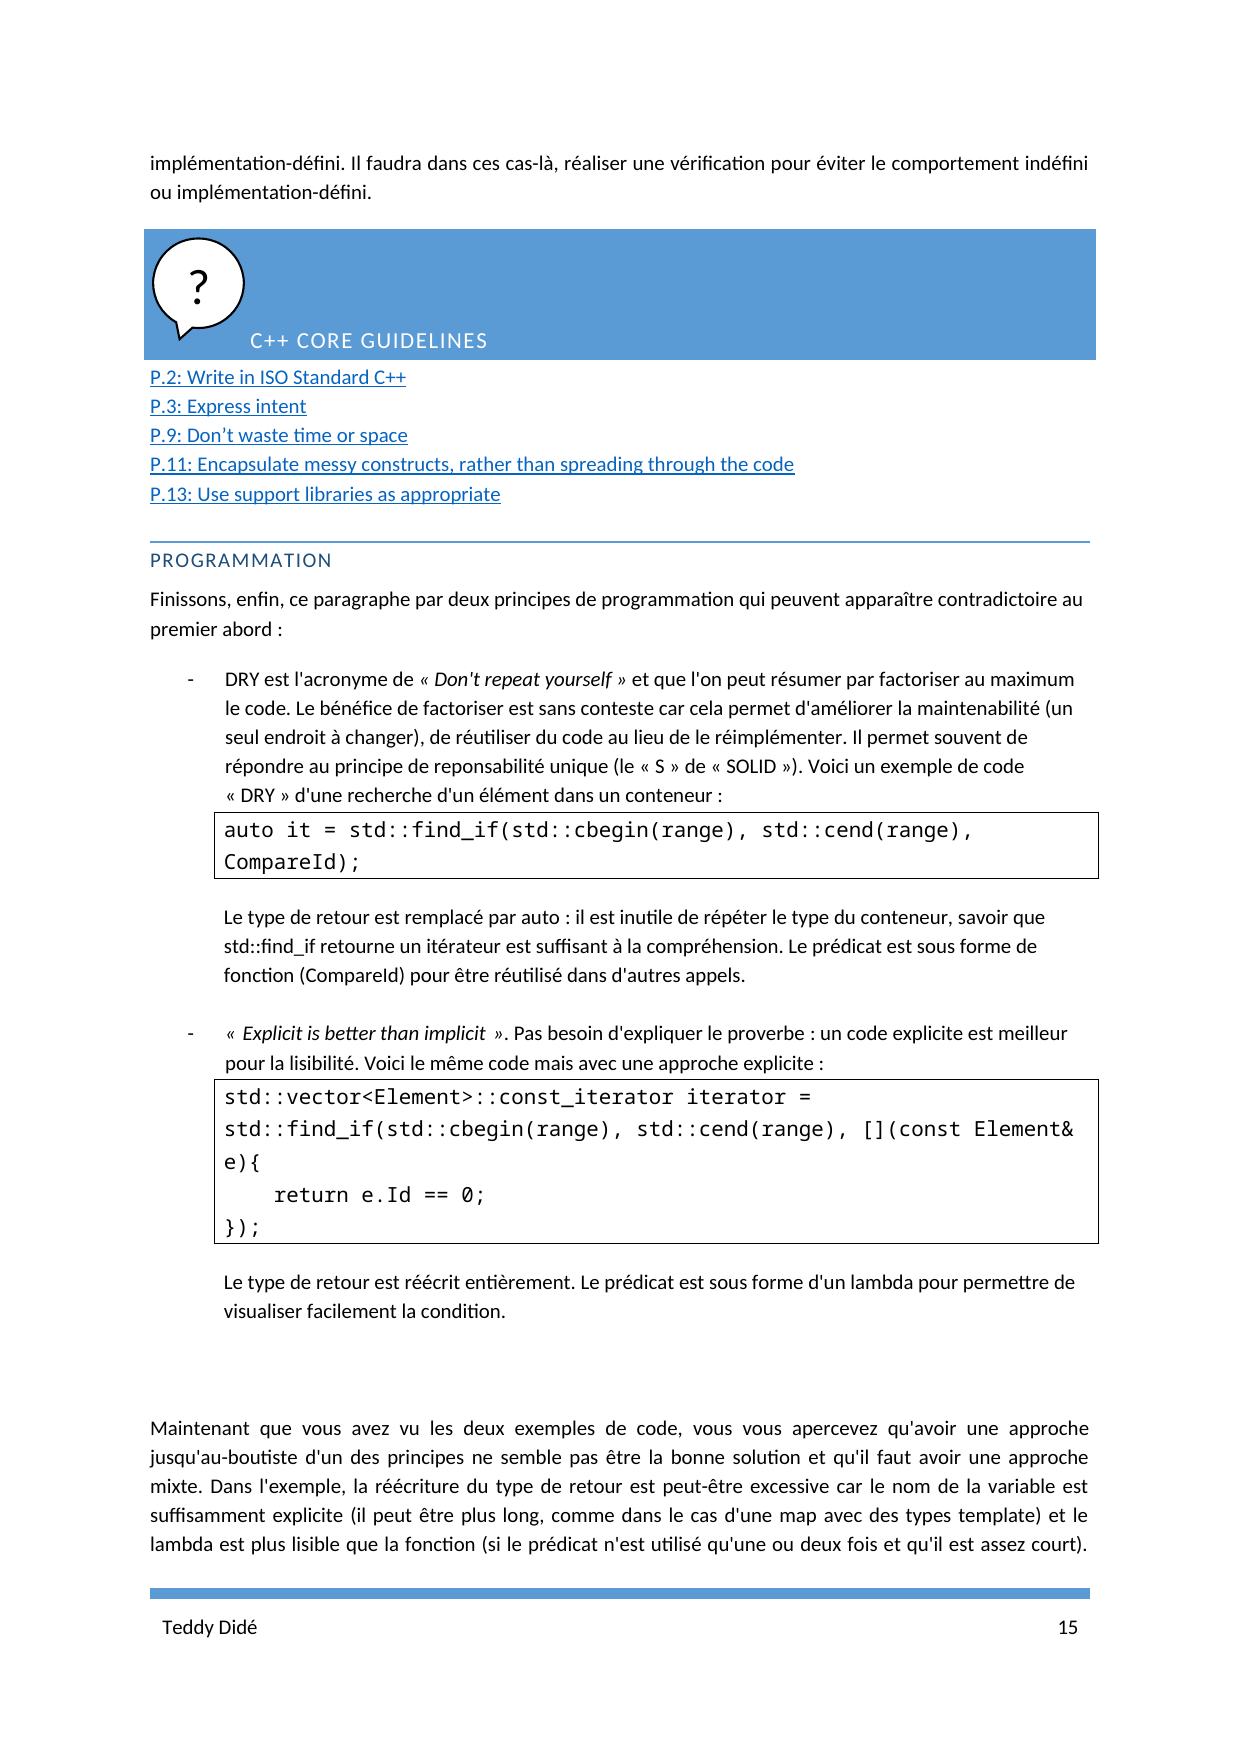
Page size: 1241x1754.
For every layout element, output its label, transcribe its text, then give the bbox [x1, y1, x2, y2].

list return e.Id == 0; [215, 1177, 1098, 1208]
text P.11: Encapsulate messy constructs, rather than spreading through the code [150, 452, 1090, 477]
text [150, 150, 1090, 204]
list std::vector<Element>::const_iterator iterator = std::find_if(std::cbegin(range), std::cend(range), [](const Element& e){ [215, 1080, 1098, 1176]
subtitle Programmation [150, 543, 1090, 572]
subtitle C++ Core Guidelines [150, 235, 1090, 354]
text Le type de retour est réécrit entièrement. Le prédicat est sous forme d'un lambda pour permettre de visualiser facilement la condition. [224, 1269, 1090, 1323]
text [150, 1415, 1090, 1557]
text P.2: Write in ISO Standard C++ [150, 364, 1090, 389]
text P.9: Don’t waste time or space [150, 422, 1090, 448]
text Finissons, enfin, ce paragraphe par deux principes de programmation qui peuvent apparaître contradictoire au premier abord : [150, 587, 1090, 641]
list DRY est l'acronyme de « Don't repeat yourself » et que l'on peut résumer par factoriser au maximum le code. Le bénéfice de factoriser est sans conteste car cela permet d'améliorer la maintenabilité (un seul endroit à changer), de réutiliser du code au lieu de le réimplémenter. Il permet souvent de répondre au principe de reponsabilité unique (le « S » de « SOLID »). Voici un exemple de code « DRY » d'une recherche d'un élément dans un conteneur : [187, 666, 1090, 808]
text Le type de retour est remplacé par auto : il est inutile de répéter le type du conteneur, savoir que std::find_if retourne un itérateur est suffisant à la compréhension. Le prédicat est sous forme de fonction (CompareId) pour être réutilisé dans d'autres appels. [224, 904, 1090, 988]
list }); [215, 1209, 1098, 1243]
list auto it = std::find_if(std::cbegin(range), std::cend(range), CompareId); [215, 813, 1098, 878]
text P.3: Express intent [150, 393, 1090, 419]
list « Explicit is better than implicit ». Pas besoin d'expliquer le proverbe : un code explicite est meilleur pour la lisibilité. Voici le même code mais avec une approche explicite : [187, 1021, 1090, 1075]
text P.13: Use support libraries as appropriate [150, 481, 1090, 506]
